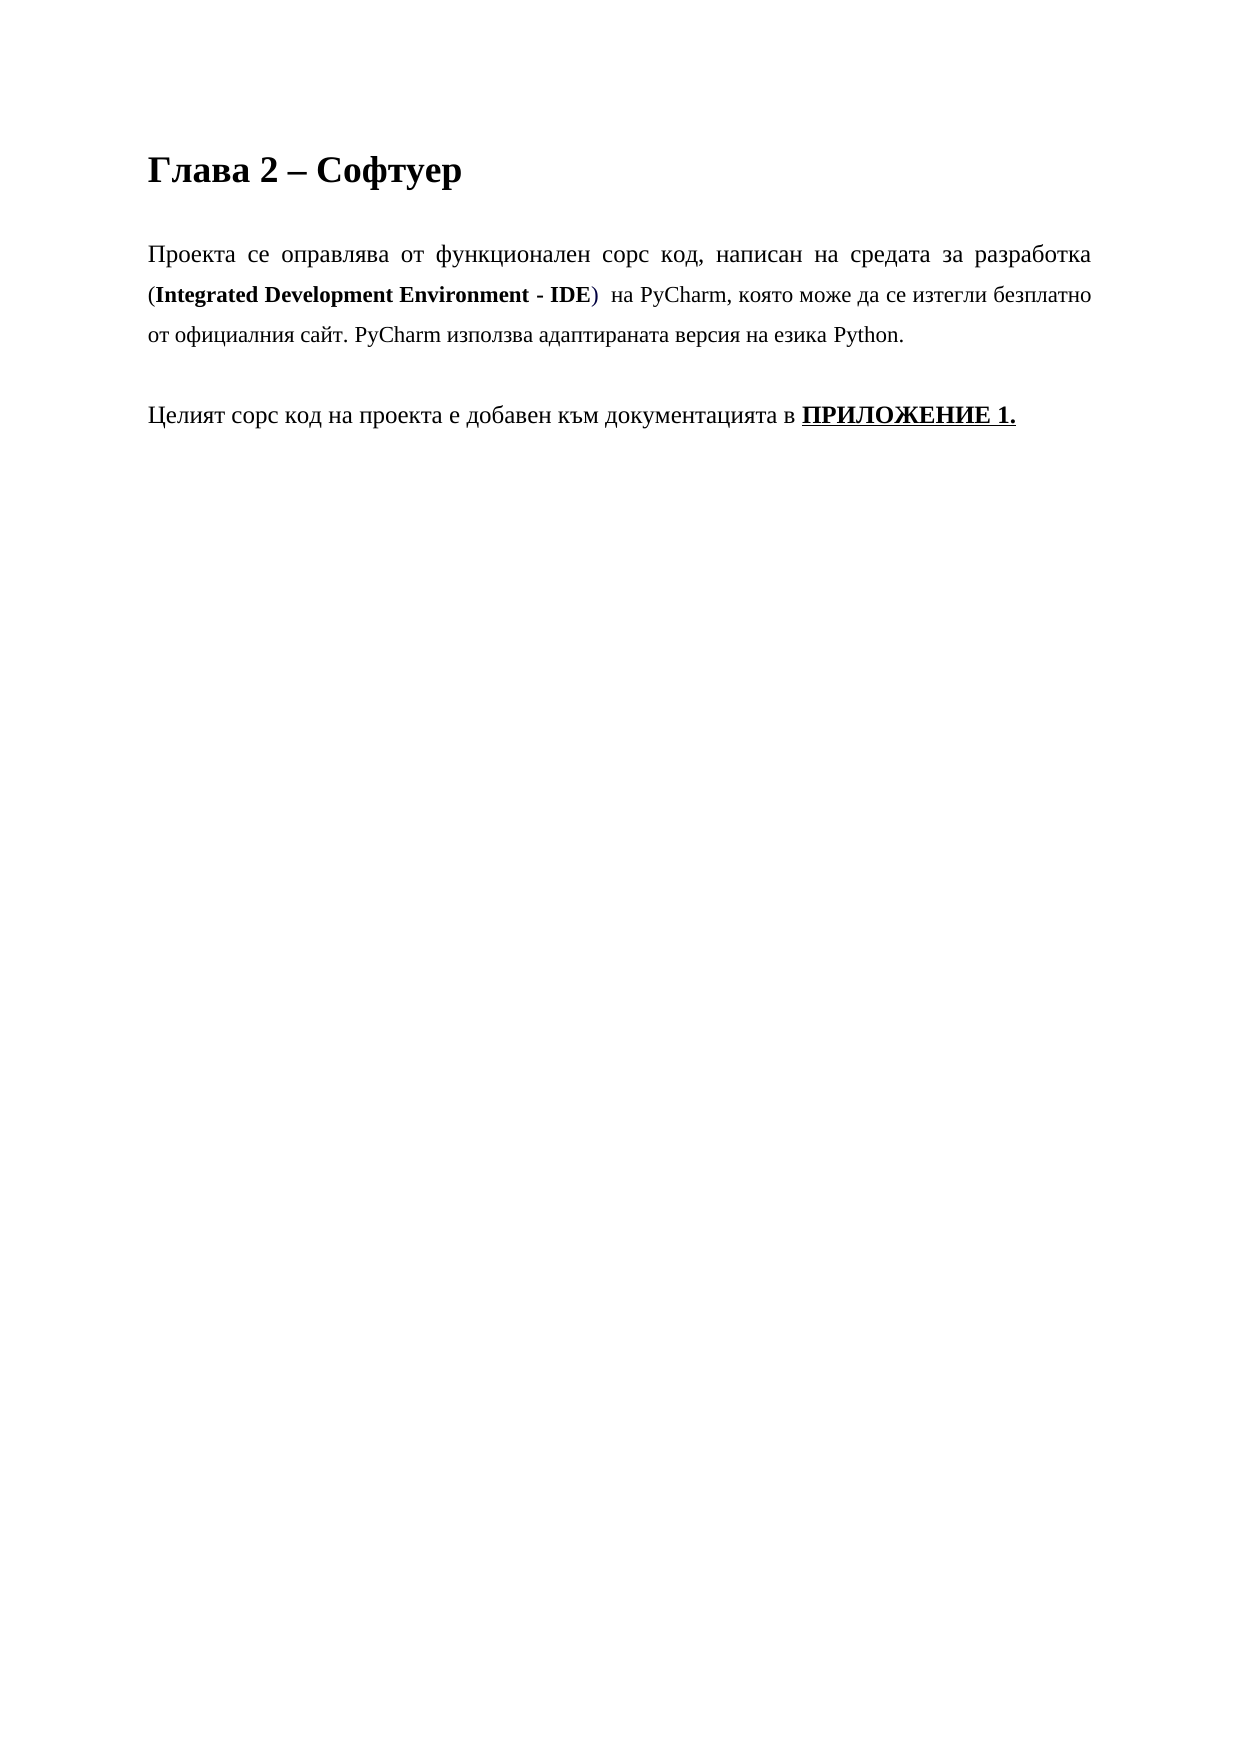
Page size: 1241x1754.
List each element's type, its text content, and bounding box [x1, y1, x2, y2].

text Проекта се оправлява от функционален сорс код, написан на средата за разработка (Integrated Development Environment - IDE) на PyCharm, която може да се изтегли безплатно от официалния сайт. PyCharm използва адаптираната версия на езика Python. [148, 239, 1093, 347]
text Целият сорс код на проекта е добавен към документацията в ПРИЛОЖЕНИЕ 1. [148, 400, 1093, 429]
text Глава 2 – Софтуер [148, 148, 1093, 191]
